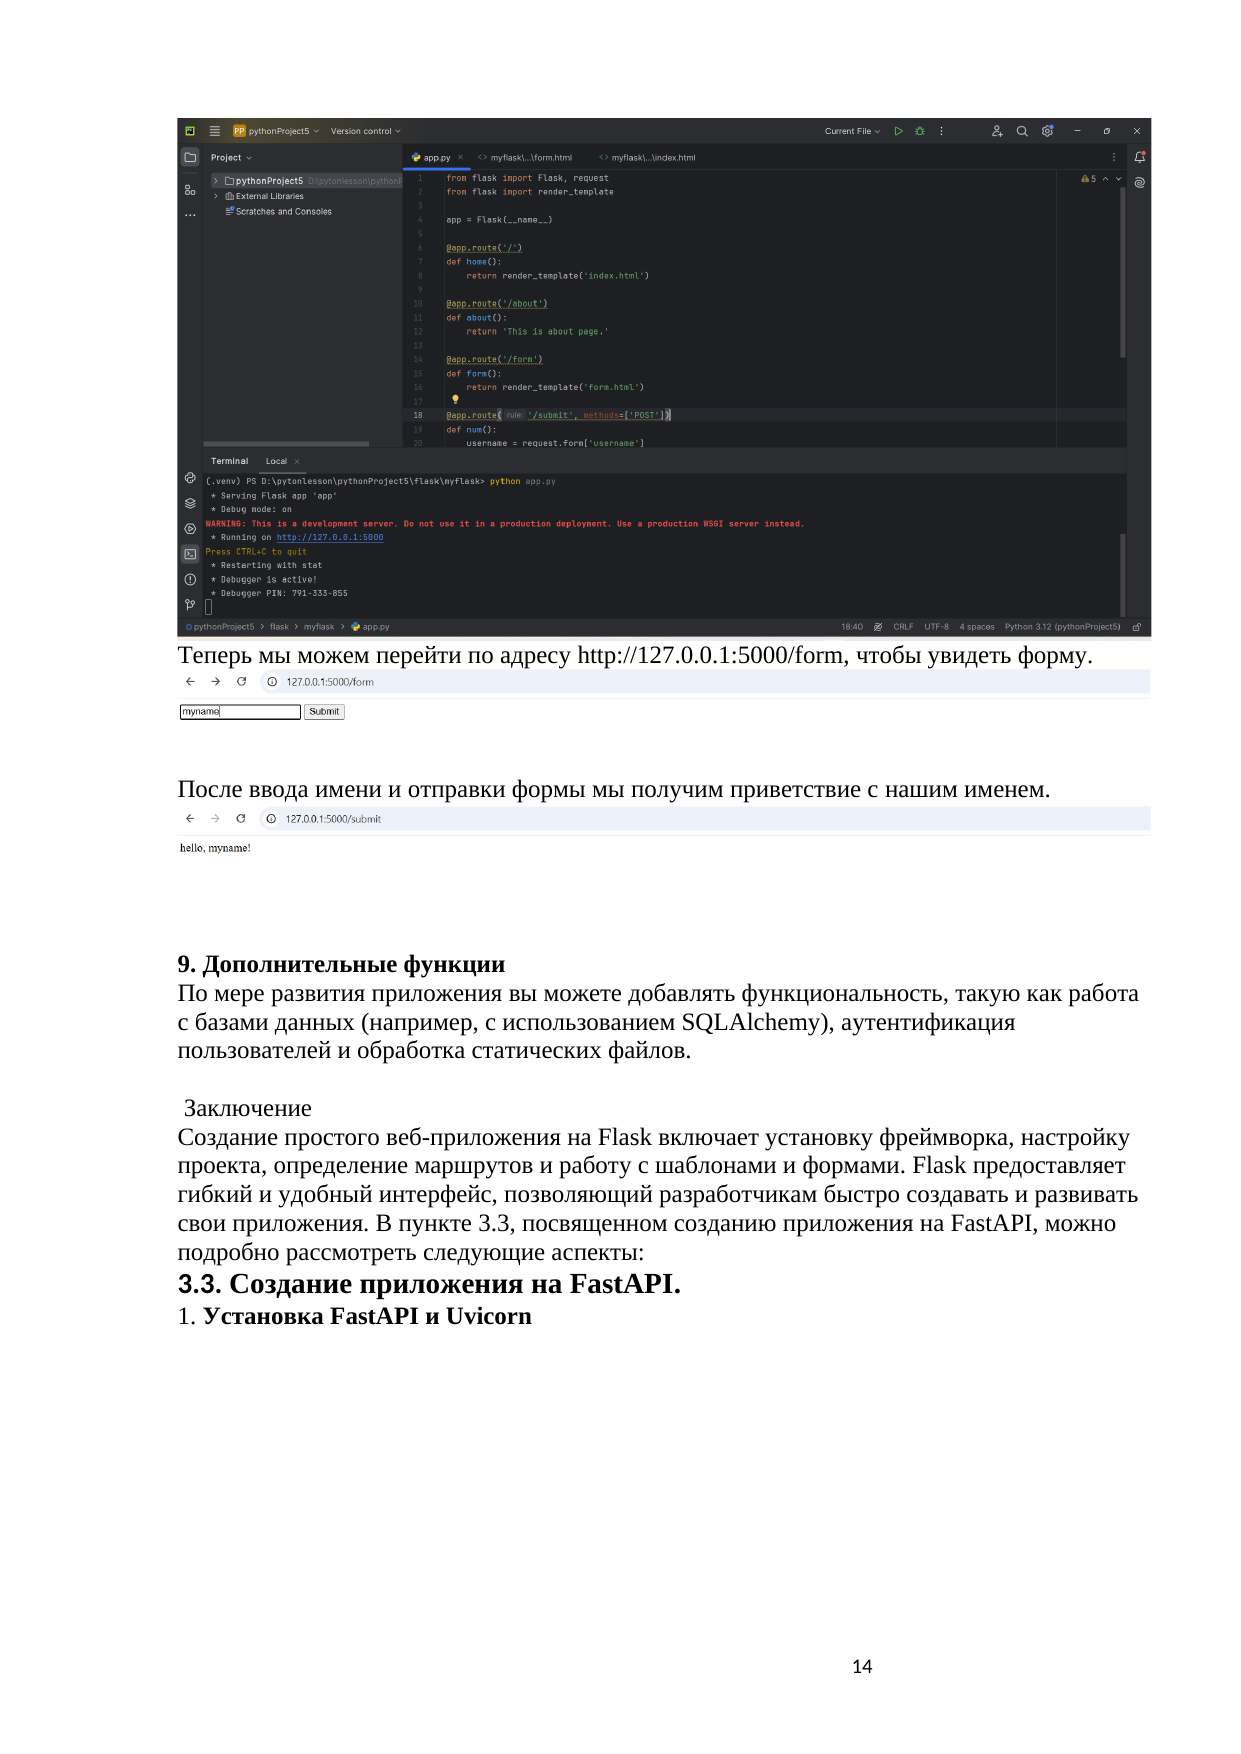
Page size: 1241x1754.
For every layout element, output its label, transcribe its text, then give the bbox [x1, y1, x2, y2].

list После ввода имени и отправки формы мы получим приветствие с нашим именем. [177, 774, 1152, 803]
picture [177, 669, 1151, 775]
list Создание приложения на FastAPI. [177, 1266, 1152, 1301]
picture [177, 803, 1151, 921]
picture [177, 118, 1152, 641]
list Запуск приложения Теперь мы можем перейти по адресу http://127.0.0.1:5000/form, чтобы увидеть форму. [177, 641, 1152, 669]
list Установка FastAPI и Uvicorn 2. Создание основного файла приложения Создайте новый файл, например, main.py, и откройте его в текстовом редакторе. В этом файле будет основная логика вашего приложения. ``` 3. Запуск сервера разработки [177, 1301, 1152, 1359]
